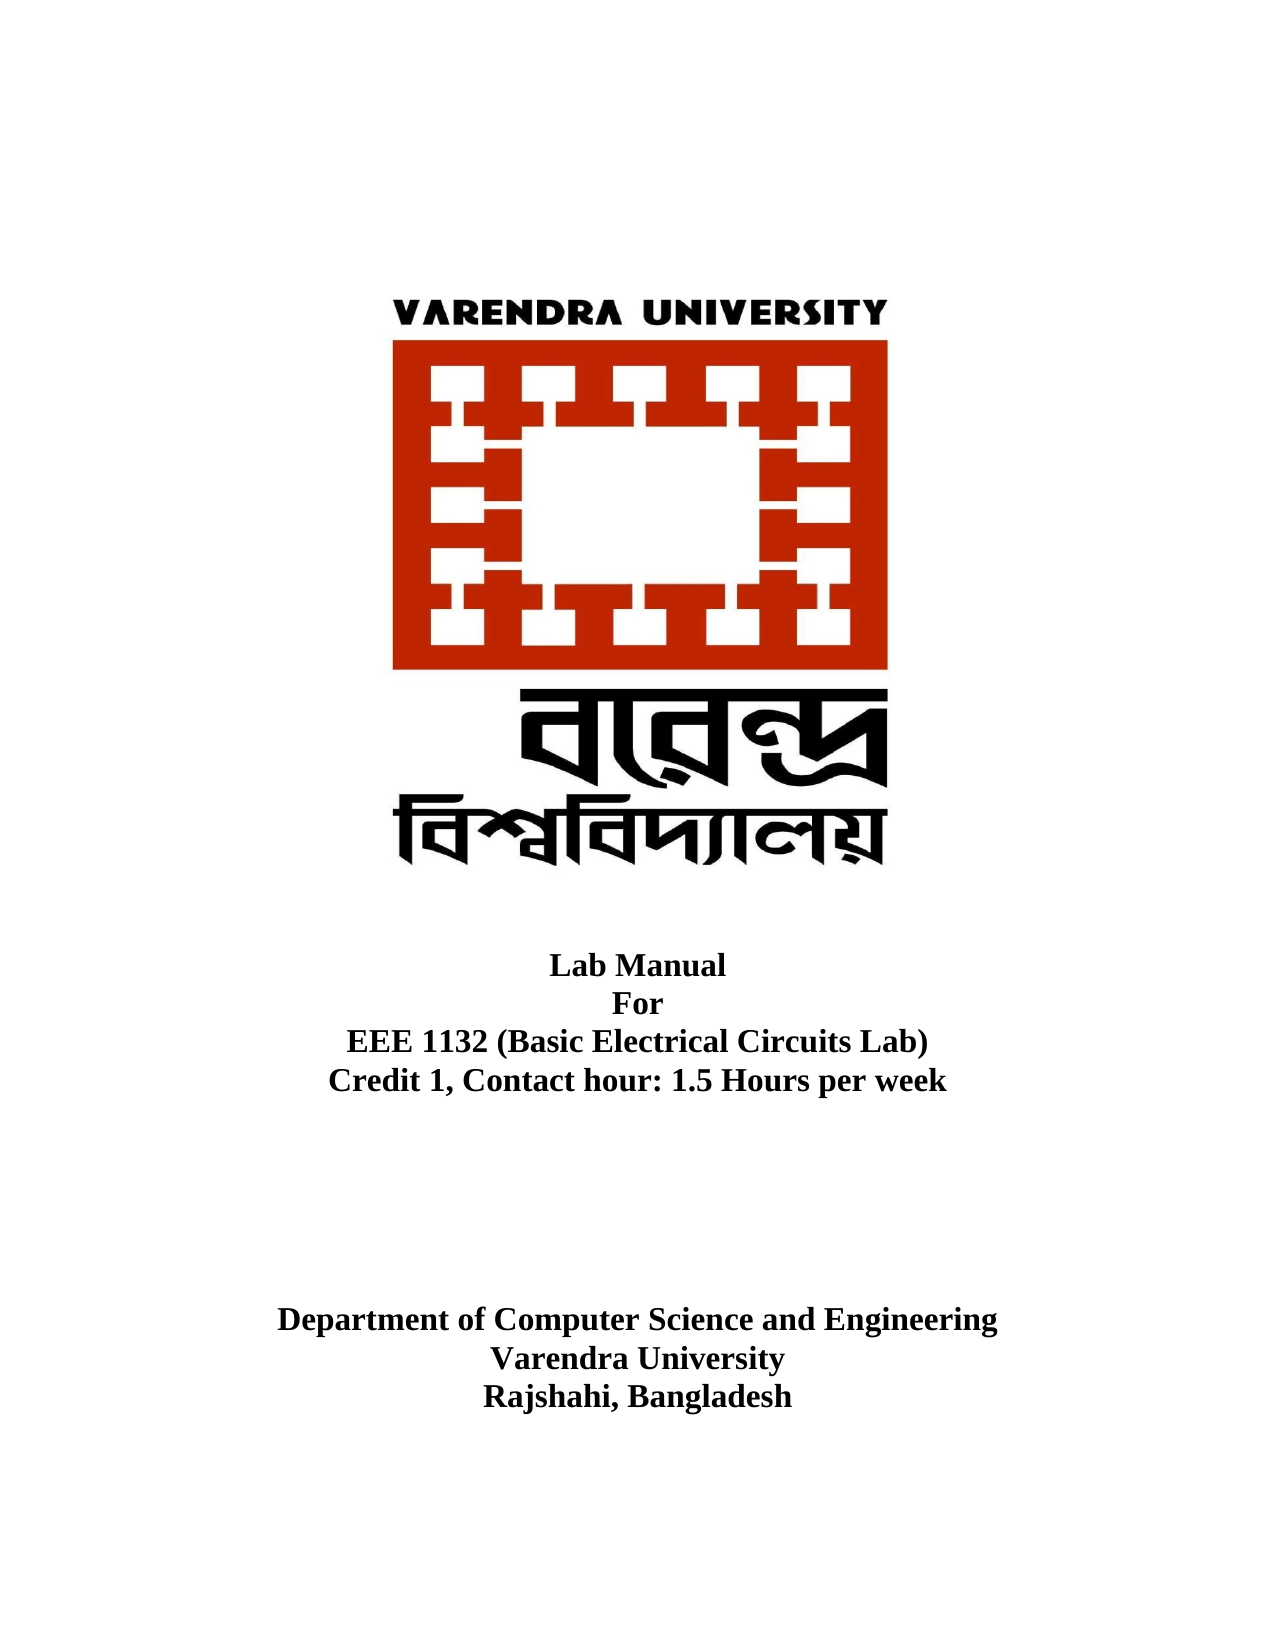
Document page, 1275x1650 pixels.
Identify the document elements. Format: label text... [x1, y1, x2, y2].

text EEE 1132 (Basic Electrical Circuits Lab) [150, 1022, 1125, 1060]
text Department of Computer Science and Engineering [150, 1300, 1125, 1338]
text Credit 1, Contact hour: 1.5 Hours per week [150, 1060, 1125, 1098]
picture [353, 278, 922, 878]
text Rajshahi, Bangladesh [150, 1376, 1125, 1415]
text For [150, 983, 1125, 1022]
text Varendra University [150, 1338, 1125, 1376]
text Lab Manual [150, 945, 1125, 983]
